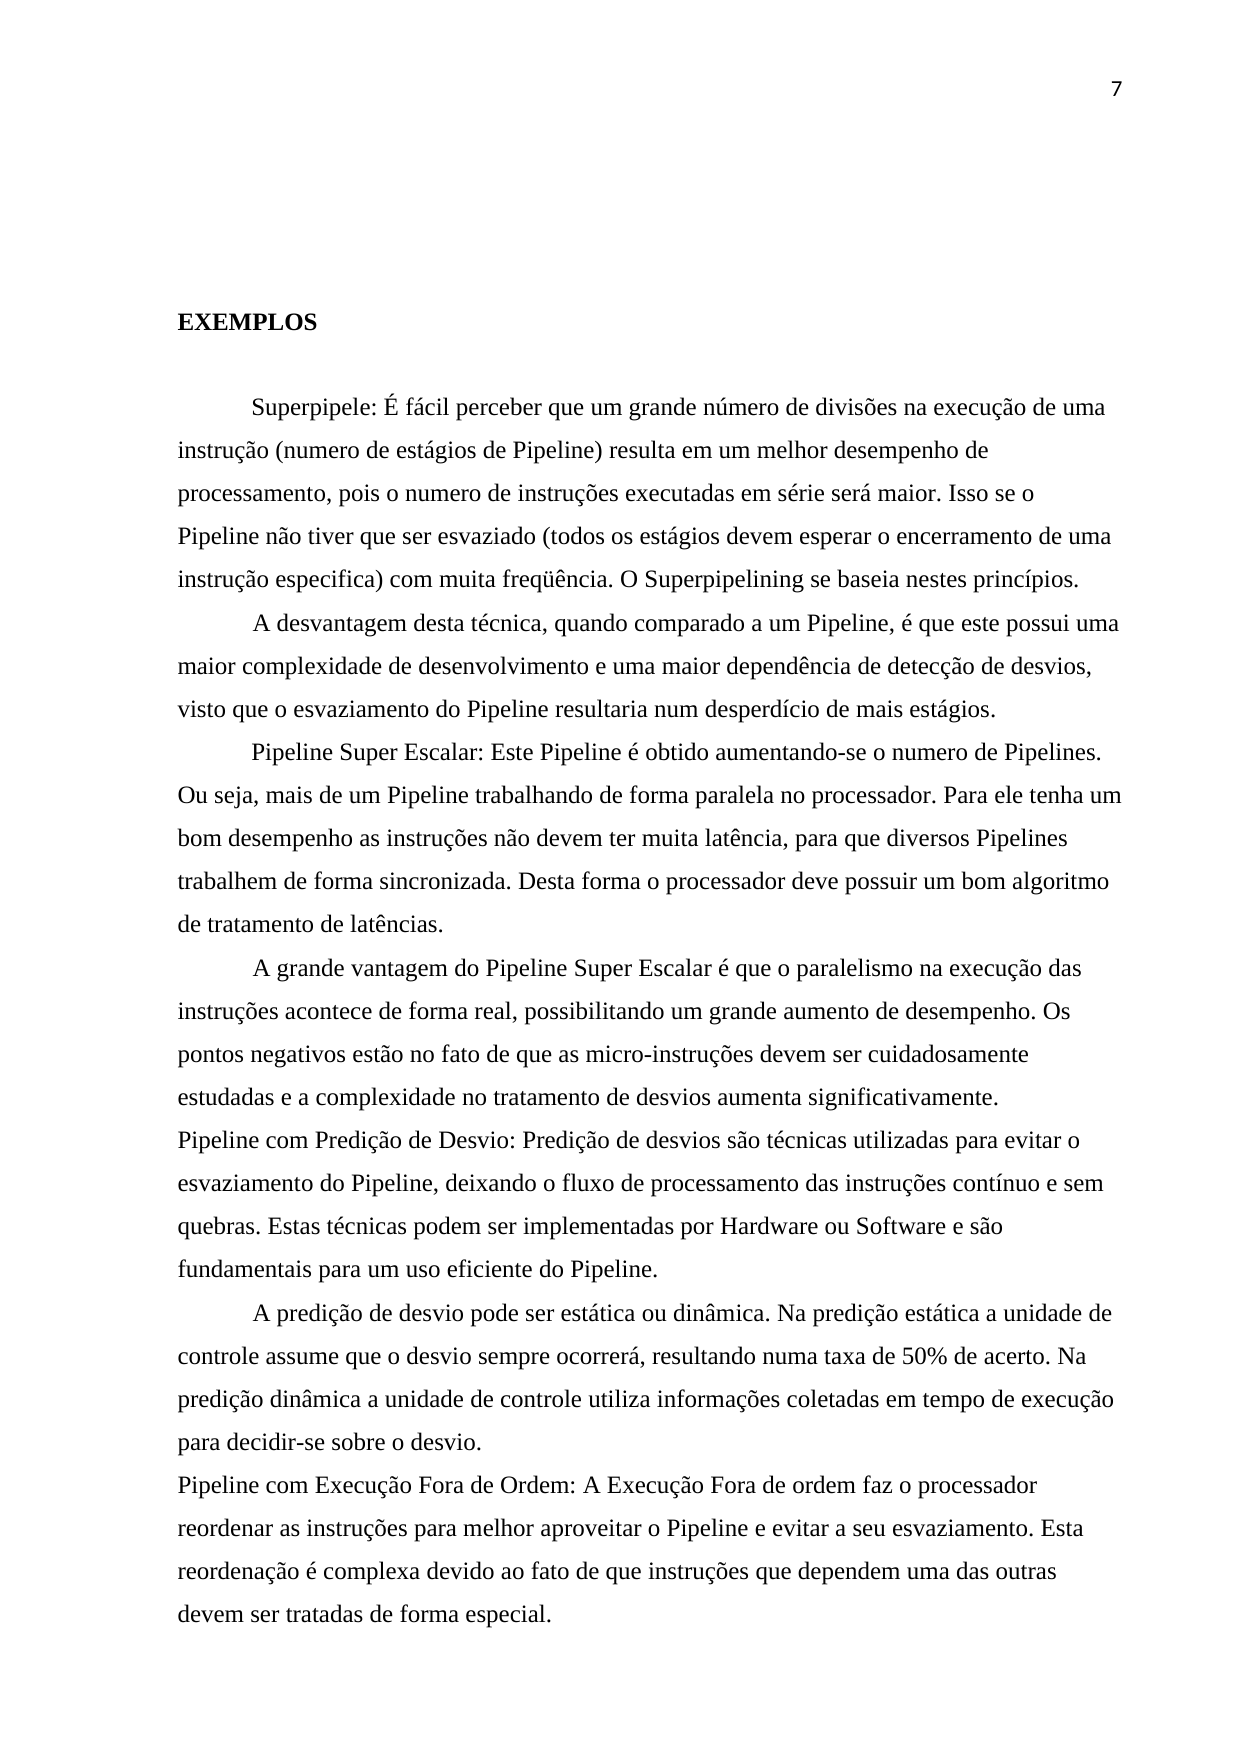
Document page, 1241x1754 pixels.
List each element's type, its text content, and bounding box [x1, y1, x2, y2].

text Pipeline Super Escalar: Este Pipeline é obtido aumentando-se o numero de Pipelines. Ou seja, mais de um Pipeline trabalhando de forma paralela no processador. Para ele tenha um bom desempenho as instruções não devem ter muita latência, para que diversos Pipelines trabalhem de forma sincronizada. Desta forma o processador deve possuir um bom algoritmo de tratamento de latências. [177, 737, 1122, 938]
text A predição de desvio pode ser estática ou dinâmica. Na predição estática a unidade de controle assume que o desvio sempre ocorrerá, resultando numa taxa de 50% de acerto. Na predição dinâmica a unidade de controle utiliza informações coletadas em tempo de execução para decidir-se sobre o desvio. [177, 1298, 1122, 1456]
text A grande vantagem do Pipeline Super Escalar é que o paralelismo na execução das instruções acontece de forma real, possibilitando um grande aumento de desempenho. Os pontos negativos estão no fato de que as micro-instruções devem ser cuidadosamente estudadas e a complexidade no tratamento de desvios aumenta significativamente. [177, 953, 1122, 1111]
text Pipeline com Predição de Desvio: Predição de desvios são técnicas utilizadas para evitar o esvaziamento do Pipeline, deixando o fluxo de processamento das instruções contínuo e sem quebras. Estas técnicas podem ser implementadas por Hardware ou Software e são fundamentais para um uso eficiente do Pipeline. [177, 1125, 1122, 1283]
text EXEMPLOS [177, 307, 1122, 335]
text A desvantagem desta técnica, quando comparado a um Pipeline, é que este possui uma maior complexidade de desenvolvimento e uma maior dependência de detecção de desvios, visto que o esvaziamento do Pipeline resultaria num desperdício de mais estágios. [177, 608, 1122, 723]
text Superpipele: É fácil perceber que um grande número de divisões na execução de uma instrução (numero de estágios de Pipeline) resulta em um melhor desempenho de processamento, pois o numero de instruções executadas em série será maior. Isso se o Pipeline não tiver que ser esvaziado (todos os estágios devem esperar o encerramento de uma instrução especifica) com muita freqüência. O Superpipelining se baseia nestes princípios. [177, 392, 1122, 593]
text Pipeline com Execução Fora de Ordem: A Execução Fora de ordem faz o processador reordenar as instruções para melhor aproveitar o Pipeline e evitar a seu esvaziamento. Esta reordenação é complexa devido ao fato de que instruções que dependem uma das outras devem ser tratadas de forma especial. [177, 1470, 1122, 1628]
